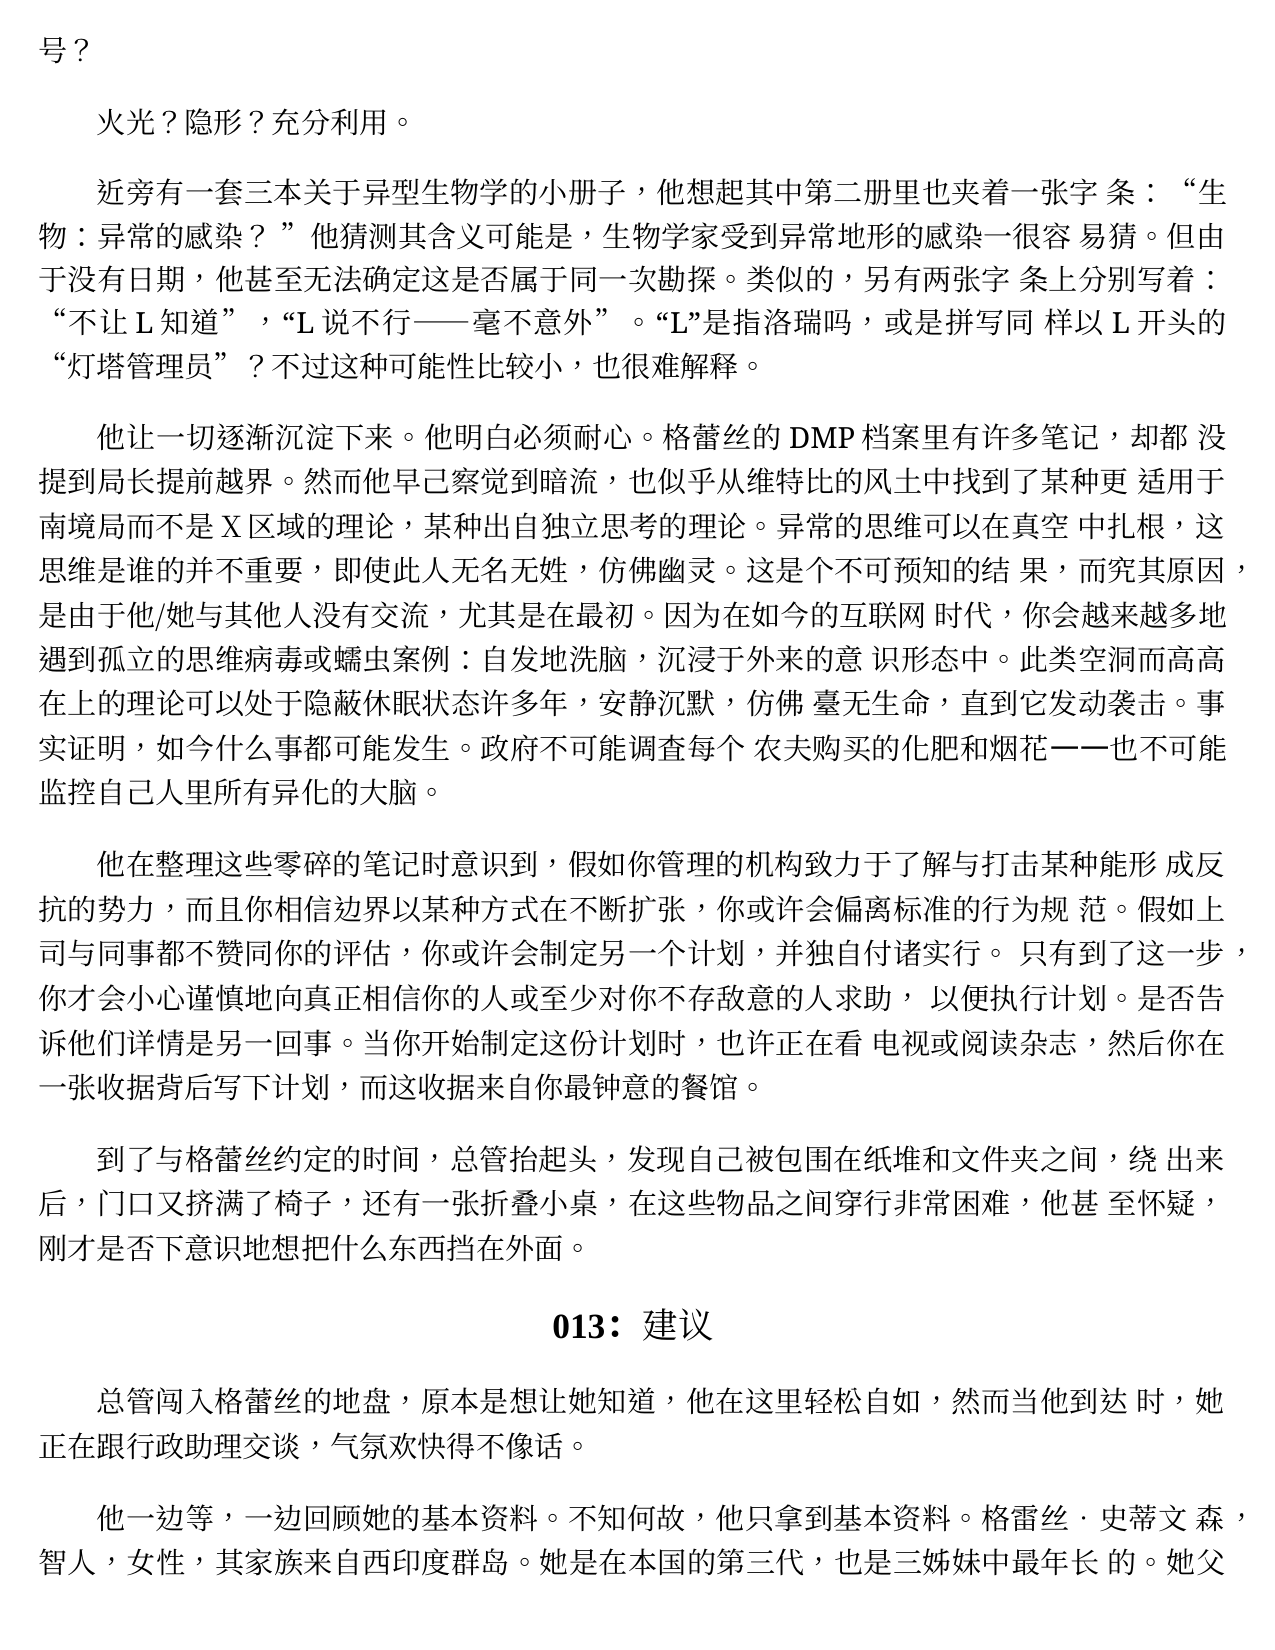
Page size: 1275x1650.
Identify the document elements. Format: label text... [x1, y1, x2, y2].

text 总管闯入格蕾丝的地盘，原本是想让她知道，他在这里轻松自如，然而当他到达 时，她正在跟行政助理交谈，气氛欢快得不像话。 [38, 1376, 1227, 1467]
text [38, 1494, 1227, 1583]
subtitle 013：建议 [38, 1295, 1227, 1349]
text 火光？隐形？充分利用。 [38, 98, 1227, 142]
text 近旁有一套三本关于异型生物学的小册子，他想起其中第二册里也夹着一张字 条：“生物：异常的感染？ ”他猜测其含义可能是，生物学家受到异常地形的感染一很容 易猜。但由于没有日期，他甚至无法确定这是否属于同一次勘探。类似的，另有两张字 条上分别写着：“不让L知道”，“L说不行——毫不意外”。“L”是指洛瑞吗，或是拼写同 样以L开头的“灯塔管理员”？不过这种可能性比较小，也很难解释。 [38, 169, 1227, 386]
text 他在整理这些零碎的笔记时意识到，假如你管理的机构致力于了解与打击某种能形 成反抗的势力，而且你相信边界以某种方式在不断扩张，你或许会偏离标准的行为规 范。假如上司与同事都不赞同你的评估，你或许会制定另一个计划，并独自付诸实行。 只有到了这一步，你才会小心谨慎地向真正相信你的人或至少对你不存敌意的人求助， 以便执行计划。是否告诉他们详情是另一回事。当你开始制定这份计划时，也许正在看 电视或阅读杂志，然后你在一张收据背后写下计划，而这收据来自你最钟意的餐馆。 [38, 839, 1227, 1108]
text 到了与格蕾丝约定的时间，总管抬起头，发现自己被包围在纸堆和文件夹之间，绕 出来后，门口又挤满了椅子，还有一张折叠小桌，在这些物品之间穿行非常困难，他甚 至怀疑，刚才是否下意识地想把什么东西挡在外面。 [38, 1135, 1227, 1268]
text 他让一切逐渐沉淀下来。他明白必须耐心。格蕾丝的DMP档案里有许多笔记，却都 没提到局长提前越界。然而他早己察觉到暗流，也似乎从维特比的风土中找到了某种更 适用于南境局而不是X区域的理论，某种出自独立思考的理论。异常的思维可以在真空 中扎根，这思维是谁的并不重要，即使此人无名无姓，仿佛幽灵。这是个不可预知的结 果，而究其原因，是由于他/她与其他人没有交流，尤其是在最初。因为在如今的互联网 时代，你会越来越多地遇到孤立的思维病毒或蠕虫案例：自发地洗脑，沉浸于外来的意 识形态中。此类空洞而高高在上的理论可以处于隐蔽休眠状态许多年，安静沉默，仿佛 臺无生命，直到它发动袭击。事实证明，如今什么事都可能发生。政府不可能调査每个 农夫购买的化肥和烟花一一也不可能监控自己人里所有异化的大脑。 [38, 413, 1227, 812]
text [38, 26, 1227, 71]
